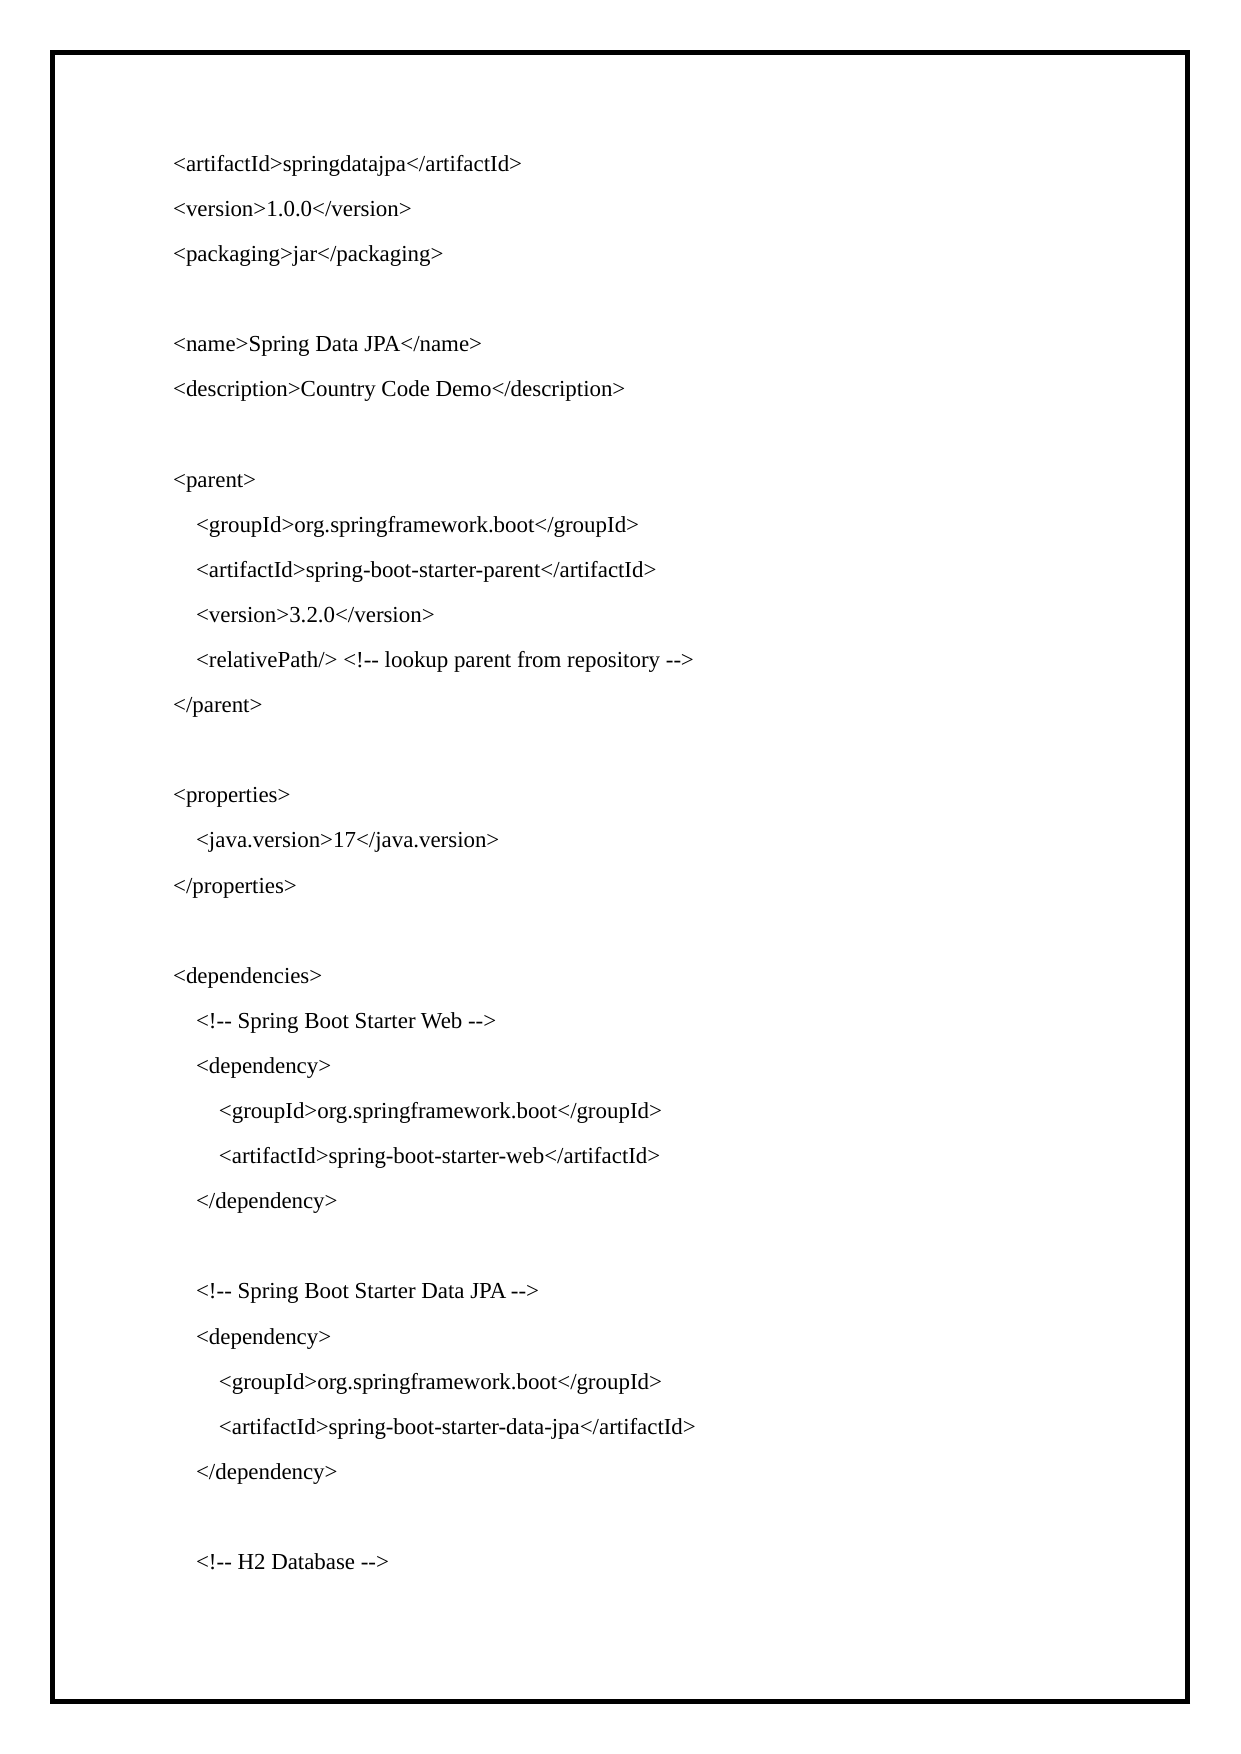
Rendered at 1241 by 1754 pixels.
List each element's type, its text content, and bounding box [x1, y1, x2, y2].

text <artifactId>springdatajpa</artifactId> [150, 150, 1090, 176]
text <groupId>org.springframework.boot</groupId> [150, 1368, 1090, 1394]
text <artifactId>spring-boot-starter-web</artifactId> [150, 1142, 1090, 1169]
text <!-- Spring Boot Starter Web --> [150, 1007, 1090, 1033]
text <description>Country Code Demo</description> [150, 376, 1090, 402]
text <dependency> [150, 1052, 1090, 1078]
text <artifactId>spring-boot-starter-parent</artifactId> [150, 556, 1090, 582]
text </properties> [150, 872, 1090, 898]
text <artifactId>spring-boot-starter-data-jpa</artifactId> [150, 1413, 1090, 1439]
text <java.version>17</java.version> [150, 827, 1090, 853]
text <dependencies> [150, 962, 1090, 988]
text <groupId>org.springframework.boot</groupId> [150, 1097, 1090, 1123]
text </dependency> [150, 1187, 1090, 1214]
text <!-- Spring Boot Starter Data JPA --> [150, 1278, 1090, 1304]
text <properties> [150, 781, 1090, 808]
text <version>1.0.0</version> [150, 195, 1090, 221]
text <groupId>org.springframework.boot</groupId> [150, 511, 1090, 537]
text </dependency> [150, 1458, 1090, 1484]
text </parent> [150, 691, 1090, 718]
text <packaging>jar</packaging> [150, 240, 1090, 267]
text <name>Spring Data JPA</name> [150, 330, 1090, 357]
text <parent> [150, 466, 1090, 492]
text <!-- H2 Database --> [150, 1548, 1090, 1574]
text <version>3.2.0</version> [150, 601, 1090, 627]
text <dependency> [150, 1323, 1090, 1349]
text <relativePath/> <!-- lookup parent from repository --> [150, 646, 1090, 672]
